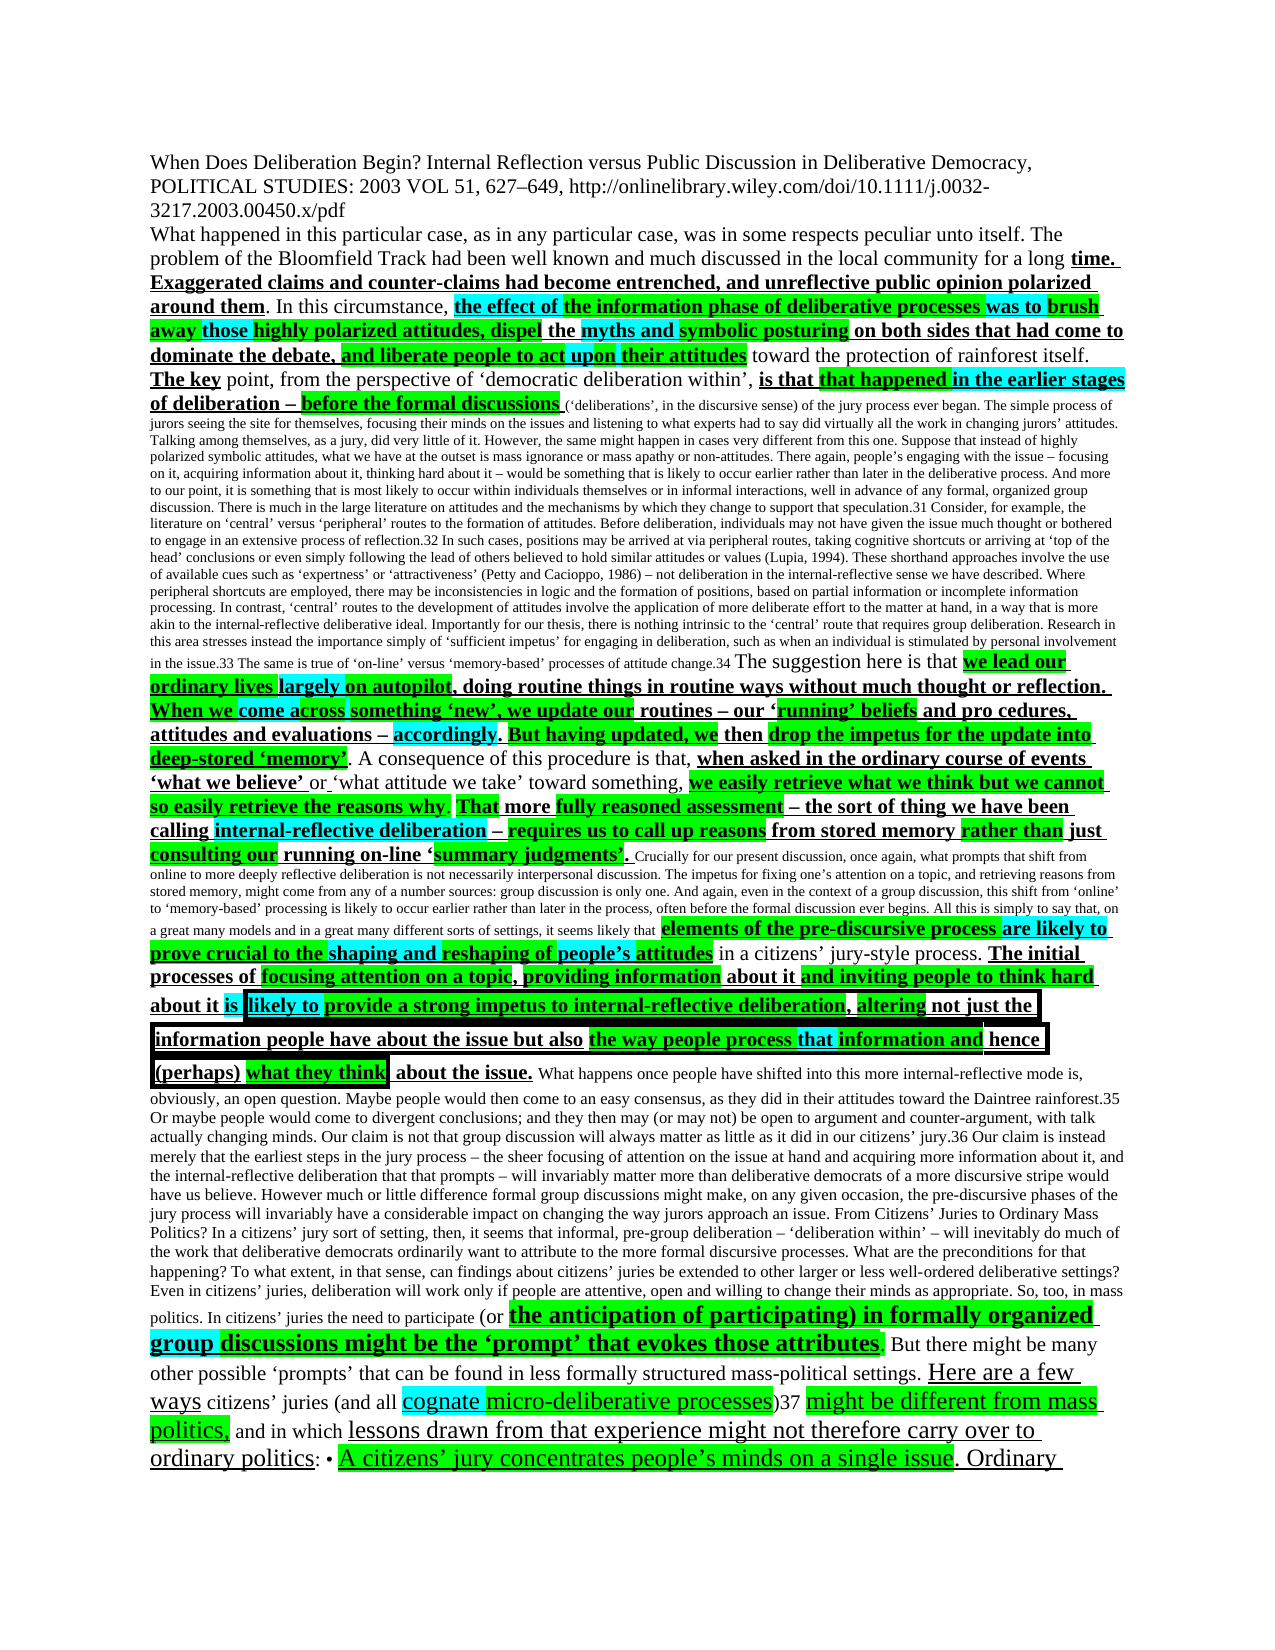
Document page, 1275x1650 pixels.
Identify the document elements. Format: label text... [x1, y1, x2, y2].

text When Does Deliberation Begin? Internal Reflection versus Public Discussion in Deliberative Democracy, POLITICAL STUDIES: 2003 VOL 51, 627–649, http://onlinelibrary.wiley.com/doi/10.1111/j.0032-3217.2003.00450.x/pdf [150, 150, 1125, 222]
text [150, 222, 1125, 1472]
